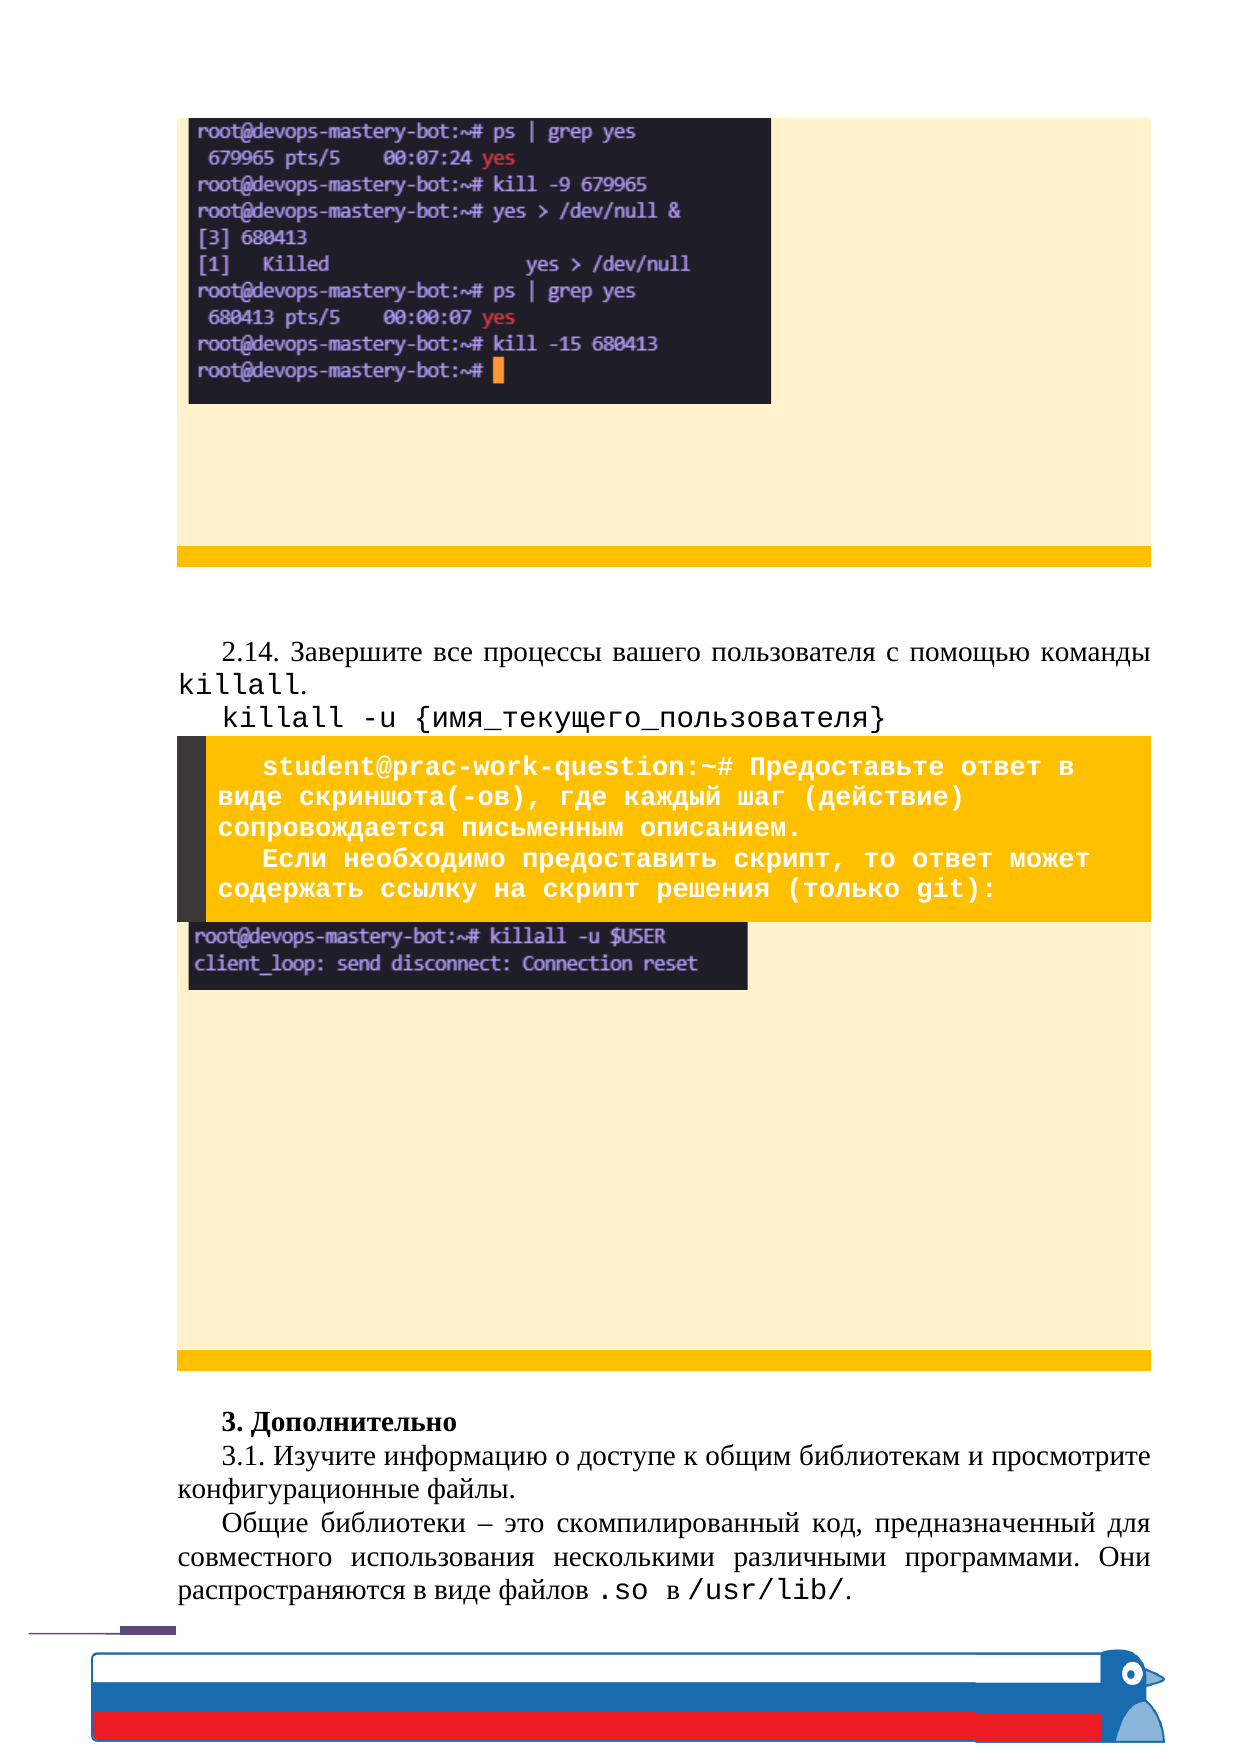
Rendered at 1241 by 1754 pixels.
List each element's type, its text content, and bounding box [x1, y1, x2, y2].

table_header student@prac-work-question:~# Предоставьте ответ в виде скриншота(-ов), где каждый шаг (действие) сопровождается письменным описанием. Если необходимо предоставить скрипт, то ответ может содержать ссылку на скрипт решения (только git): [207, 736, 1151, 922]
picture [188, 922, 748, 990]
picture [188, 118, 772, 404]
table_header [177, 736, 206, 922]
text 3.1. Изучите информацию о доступе к общим библиотекам и просмотрите конфигурационные файлы. [177, 1438, 1152, 1505]
text 3. Дополнительно [177, 1404, 1152, 1438]
text killall -u {имя_текущего_пользователя} [177, 703, 1152, 736]
table_cell [177, 922, 1151, 1349]
text 2.14. Завершите все процессы вашего пользователя с помощью команды killall. [177, 634, 1152, 703]
table_cell [177, 1350, 1151, 1371]
table_cell [177, 546, 1151, 567]
table_cell [177, 118, 1151, 546]
text Общие библиотеки – это скомпилированный код, предназначенный для совместного использования несколькими различными программами. Они распространяются в виде файлов .so в /usr/lib/. [177, 1505, 1152, 1608]
picture [88, 1648, 1167, 1745]
